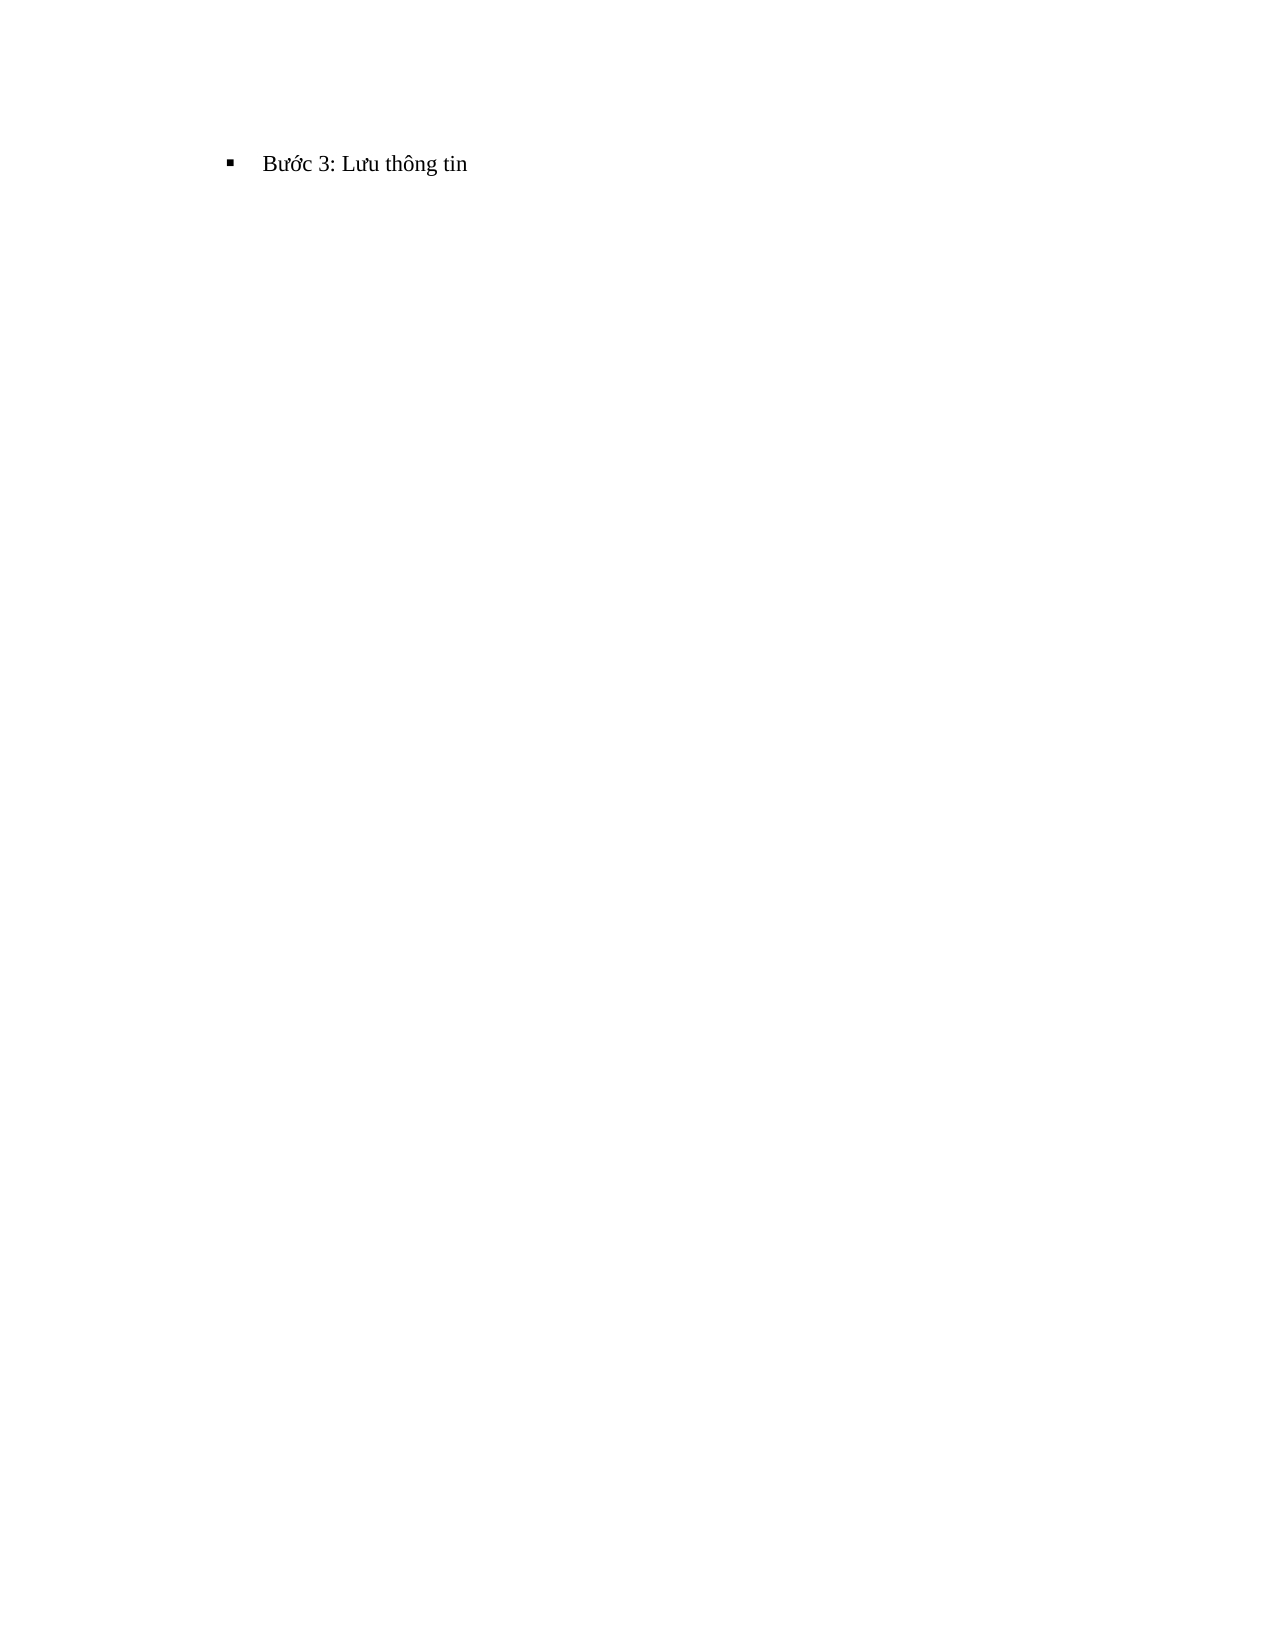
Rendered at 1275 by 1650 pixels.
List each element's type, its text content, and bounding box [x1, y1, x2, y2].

list Bước 3: Lưu thông tin [225, 150, 1125, 176]
